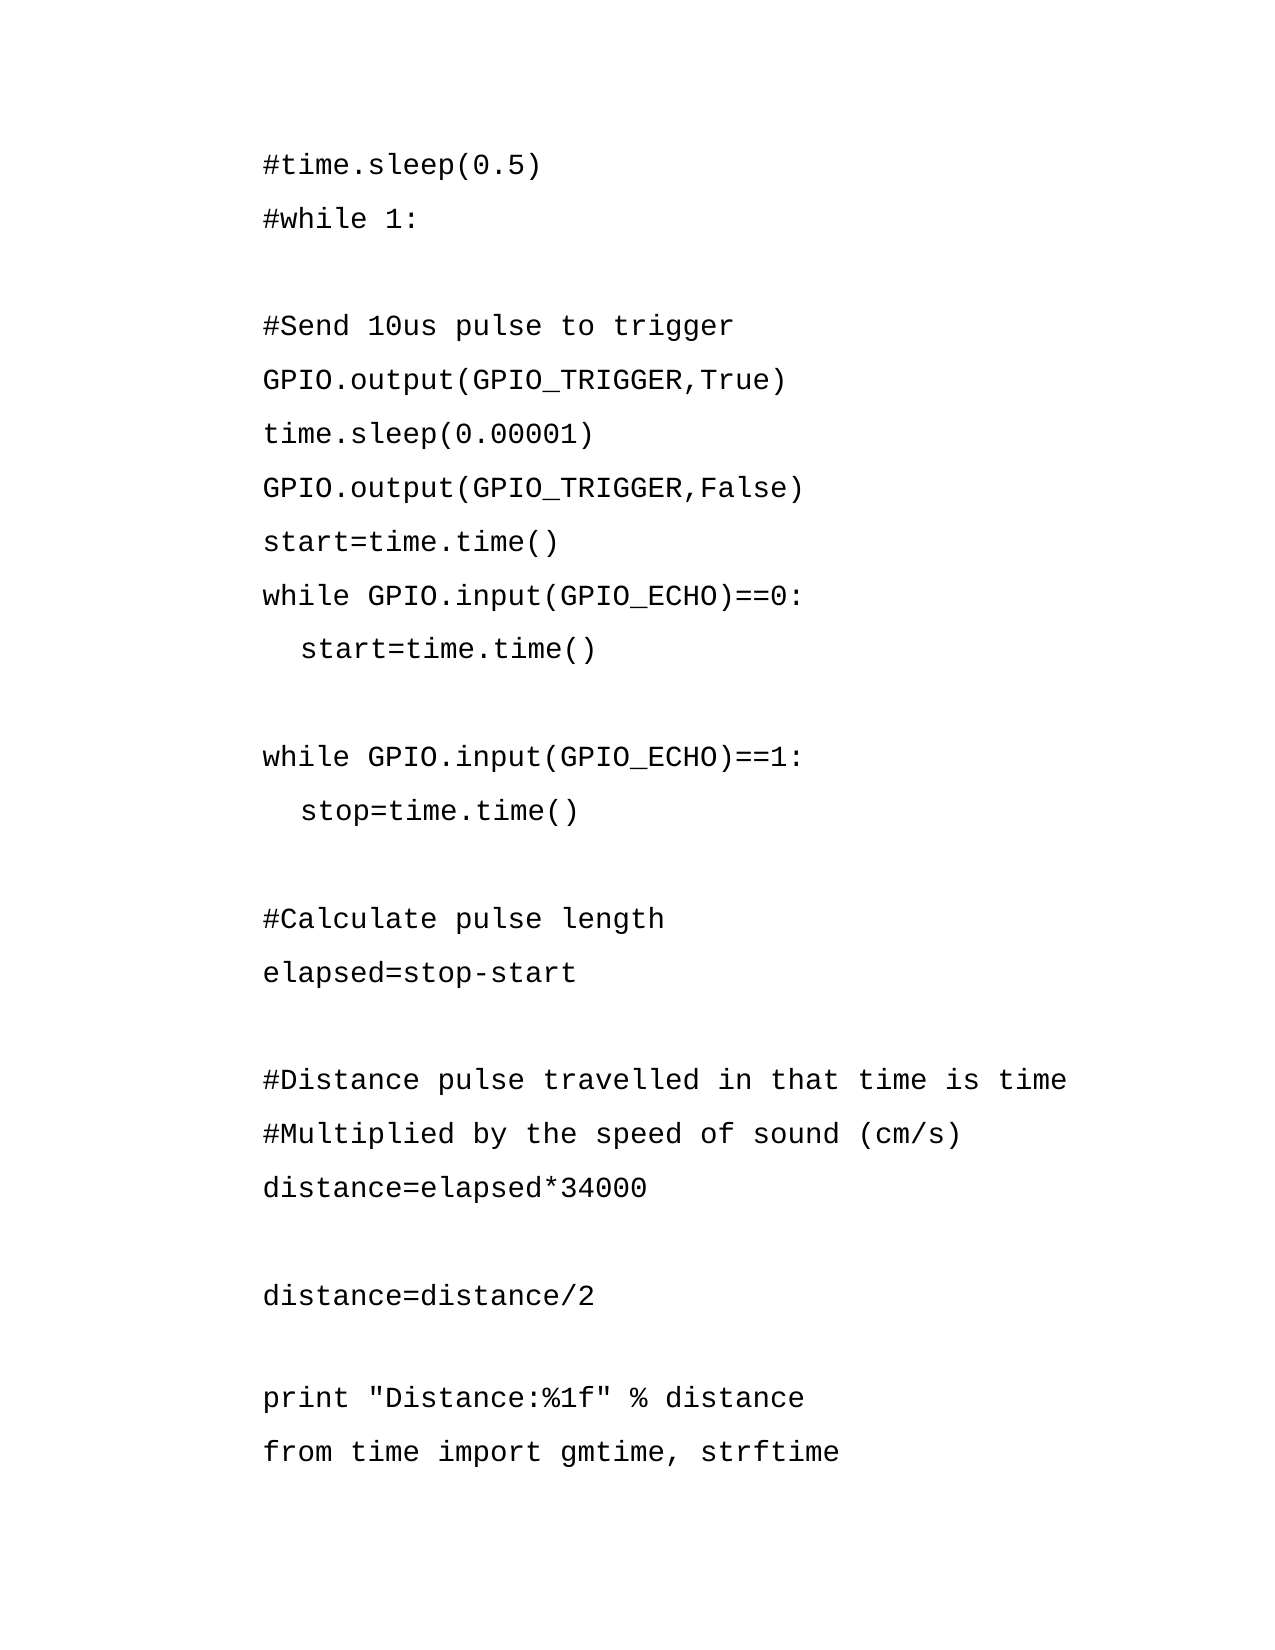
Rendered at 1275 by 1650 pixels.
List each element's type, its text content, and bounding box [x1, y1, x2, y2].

text GPIO.output(GPIO_TRIGGER,True) [262, 365, 1125, 398]
text stop=time.time() [262, 796, 1125, 829]
text #while 1: [262, 204, 1125, 237]
text time.sleep(0.00001) [262, 419, 1125, 452]
text while GPIO.input(GPIO_ECHO)==0: [262, 581, 1125, 614]
text from time import gmtime, strftime [262, 1437, 1125, 1471]
text #Send 10us pulse to trigger [262, 312, 1125, 344]
text distance=elapsed*34000 [262, 1173, 1125, 1206]
text #time.sleep(0.5) [262, 150, 1125, 183]
text GPIO.output(GPIO_TRIGGER,False) [262, 473, 1125, 506]
text print "Distance:%1f" % distance [262, 1384, 1125, 1417]
text while GPIO.input(GPIO_ECHO)==1: [262, 742, 1125, 775]
text start=time.time() [262, 635, 1125, 668]
text #Distance pulse travelled in that time is time [262, 1066, 1125, 1098]
text #Multiplied by the speed of sound (cm/s) [262, 1119, 1125, 1152]
text distance=distance/2 [262, 1281, 1125, 1314]
text #Calculate pulse length [262, 904, 1125, 937]
text elapsed=stop-start [262, 958, 1125, 991]
text start=time.time() [262, 527, 1125, 560]
